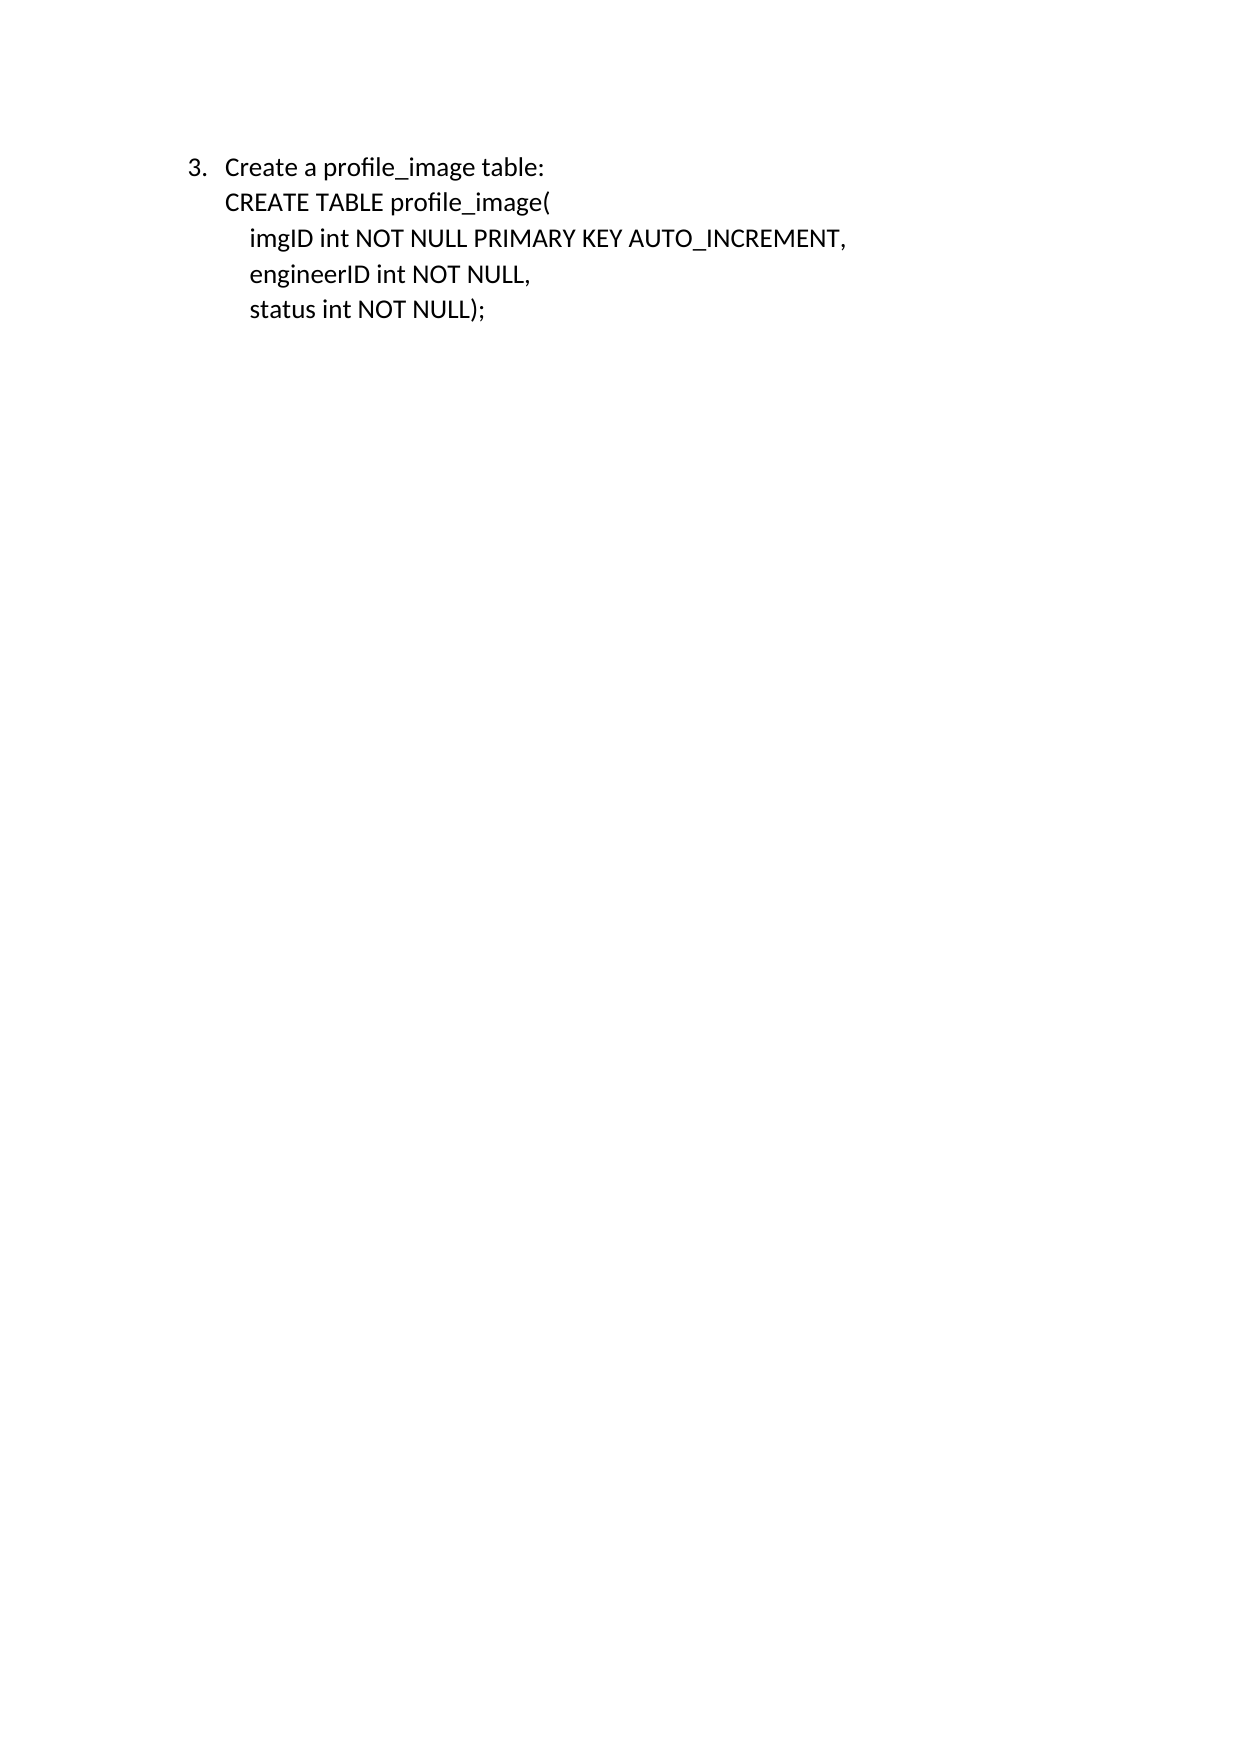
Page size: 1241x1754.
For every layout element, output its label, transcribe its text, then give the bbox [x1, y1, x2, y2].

list engineerID int NOT NULL, [225, 257, 1090, 290]
list status int NOT NULL); [225, 292, 1090, 326]
list imgID int NOT NULL PRIMARY KEY AUTO_INCREMENT, [225, 221, 1090, 254]
list CREATE TABLE profile_image( [225, 186, 1090, 219]
list Create a profile_image table: [187, 150, 1090, 183]
